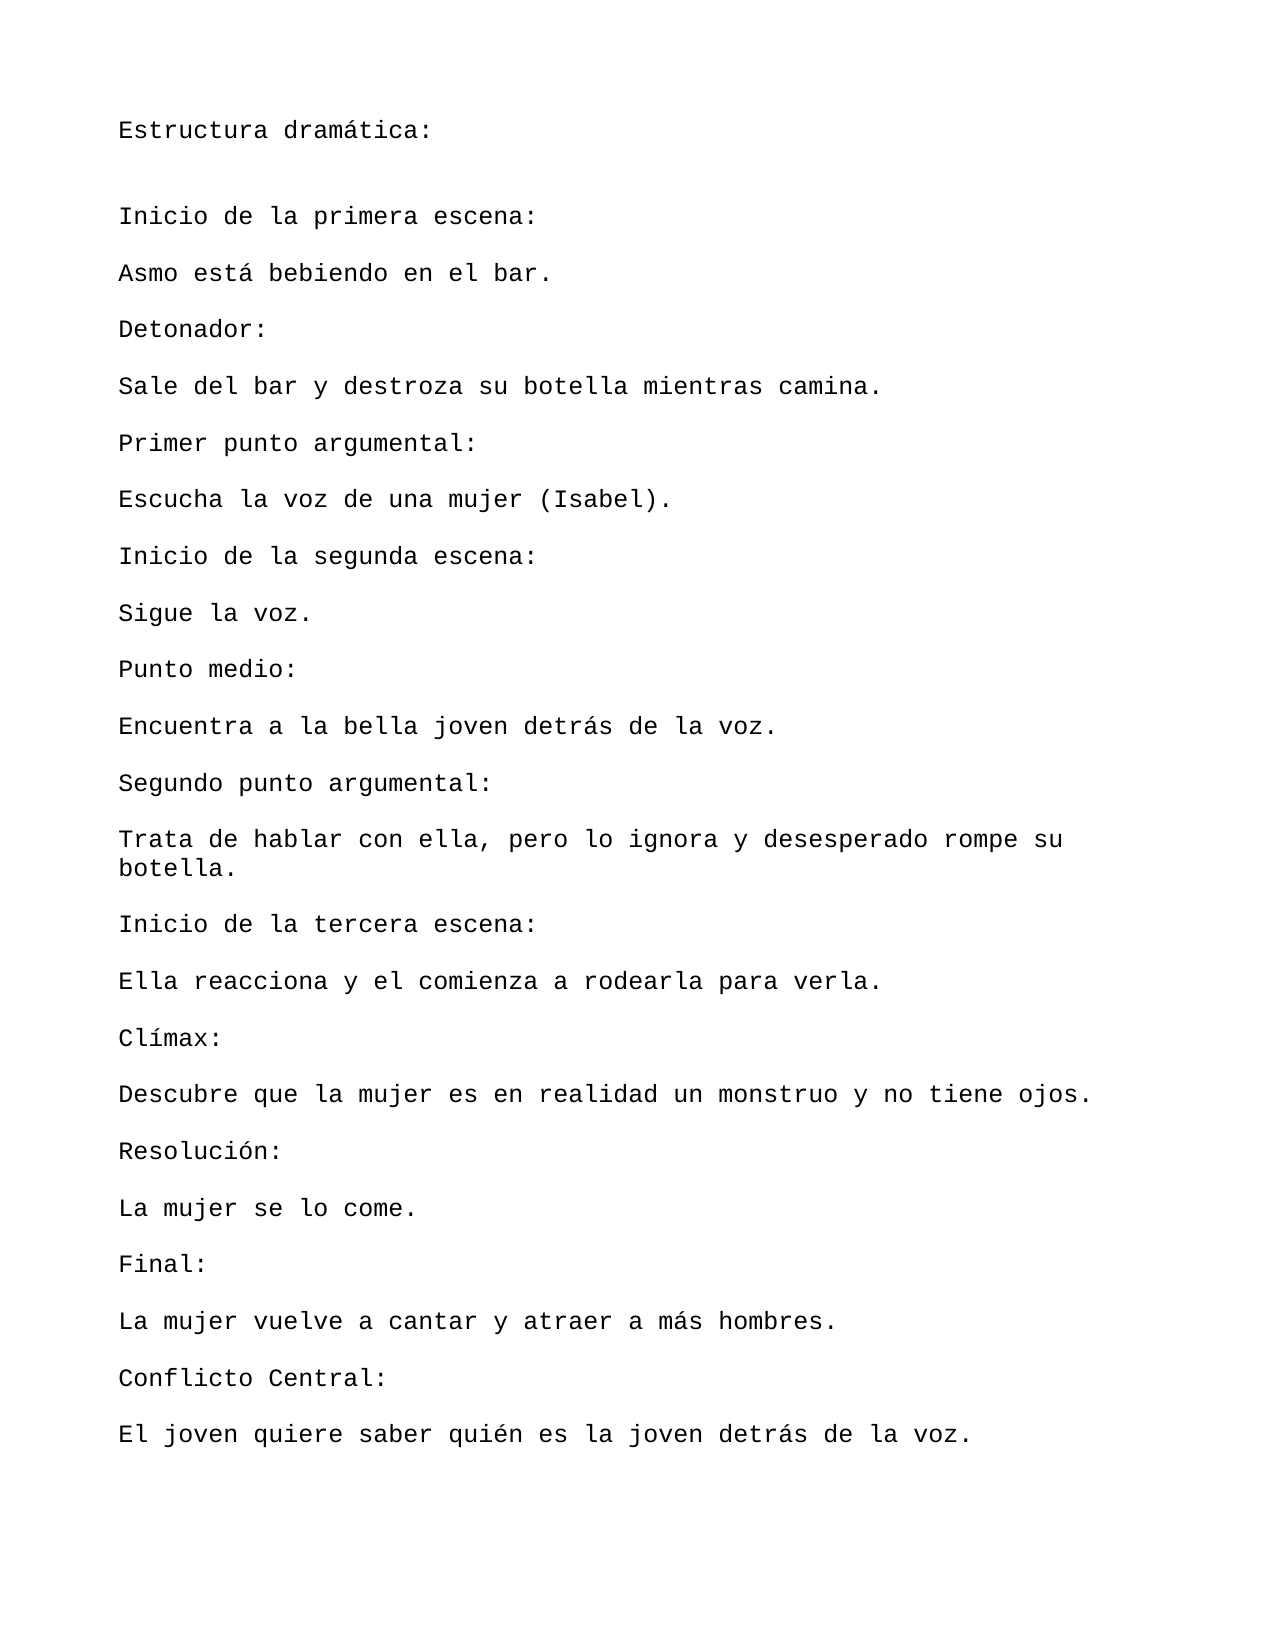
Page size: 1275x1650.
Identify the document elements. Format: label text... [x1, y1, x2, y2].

text Segundo punto argumental: [118, 770, 1157, 798]
text Punto medio: [118, 657, 1157, 685]
text Ella reacciona y el comienza a rodearla para verla. [118, 968, 1157, 997]
text Sigue la voz. [118, 600, 1157, 628]
text Escucha la voz de una mujer (Isabel). [118, 487, 1157, 515]
text Sale del bar y destroza su botella mientras camina. [118, 373, 1157, 402]
text Asmo está bebiendo en el bar. [118, 260, 1157, 288]
text Inicio de la tercera escena: [118, 912, 1157, 940]
text El joven quiere saber quién es la joven detrás de la voz. [118, 1422, 1157, 1450]
text Primer punto argumental: [118, 430, 1157, 458]
text Resolución: [118, 1138, 1157, 1167]
text Inicio de la segunda escena: [118, 543, 1157, 572]
text Encuentra a la bella joven detrás de la voz. [118, 713, 1157, 742]
text Final: [118, 1252, 1157, 1280]
text Detonador: [118, 317, 1157, 345]
text Descubre que la mujer es en realidad un monstruo y no tiene ojos. [118, 1082, 1157, 1110]
text Inicio de la primera escena: [118, 203, 1157, 232]
text Conflicto Central: [118, 1365, 1157, 1393]
text Trata de hablar con ella, pero lo ignora y desesperado rompe su botella. [118, 827, 1157, 883]
text Estructura dramática: [118, 118, 1157, 146]
text La mujer vuelve a cantar y atraer a más hombres. [118, 1308, 1157, 1337]
text La mujer se lo come. [118, 1195, 1157, 1223]
text Clímax: [118, 1025, 1157, 1053]
